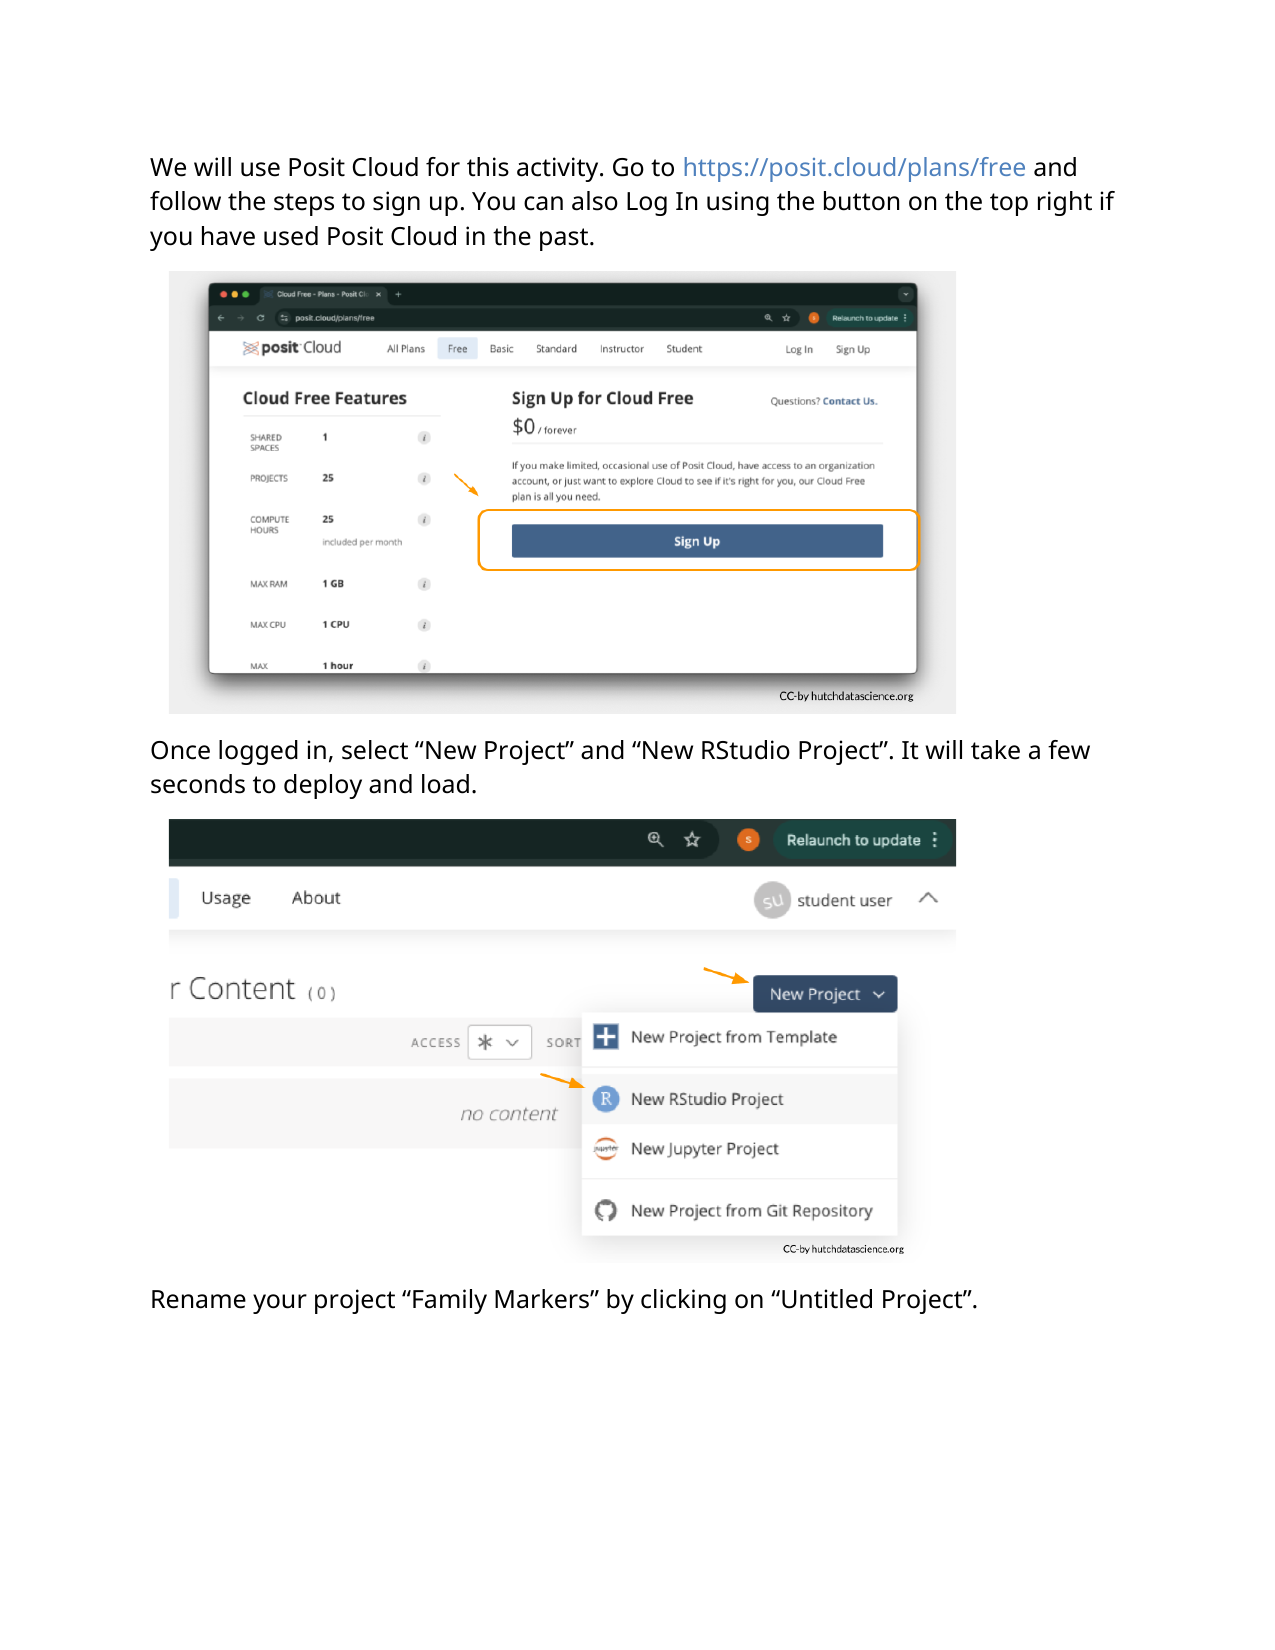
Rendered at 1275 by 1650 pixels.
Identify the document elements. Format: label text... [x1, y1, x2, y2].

text Rename your project “Family Markers” by clicking on “Untitled Project”. [150, 1281, 1125, 1315]
text We will use Posit Cloud for this activity. Go to https://posit.cloud/plans/free and follow the steps to sign up. You can also Log In using the button on the top right if you have used Posit Cloud in the past. [150, 150, 1125, 252]
picture [168, 271, 957, 714]
text Once logged in, select “New Project” and “New RStudio Project”. It will take a few seconds to deploy and load. [150, 733, 1125, 801]
picture [168, 819, 957, 1263]
